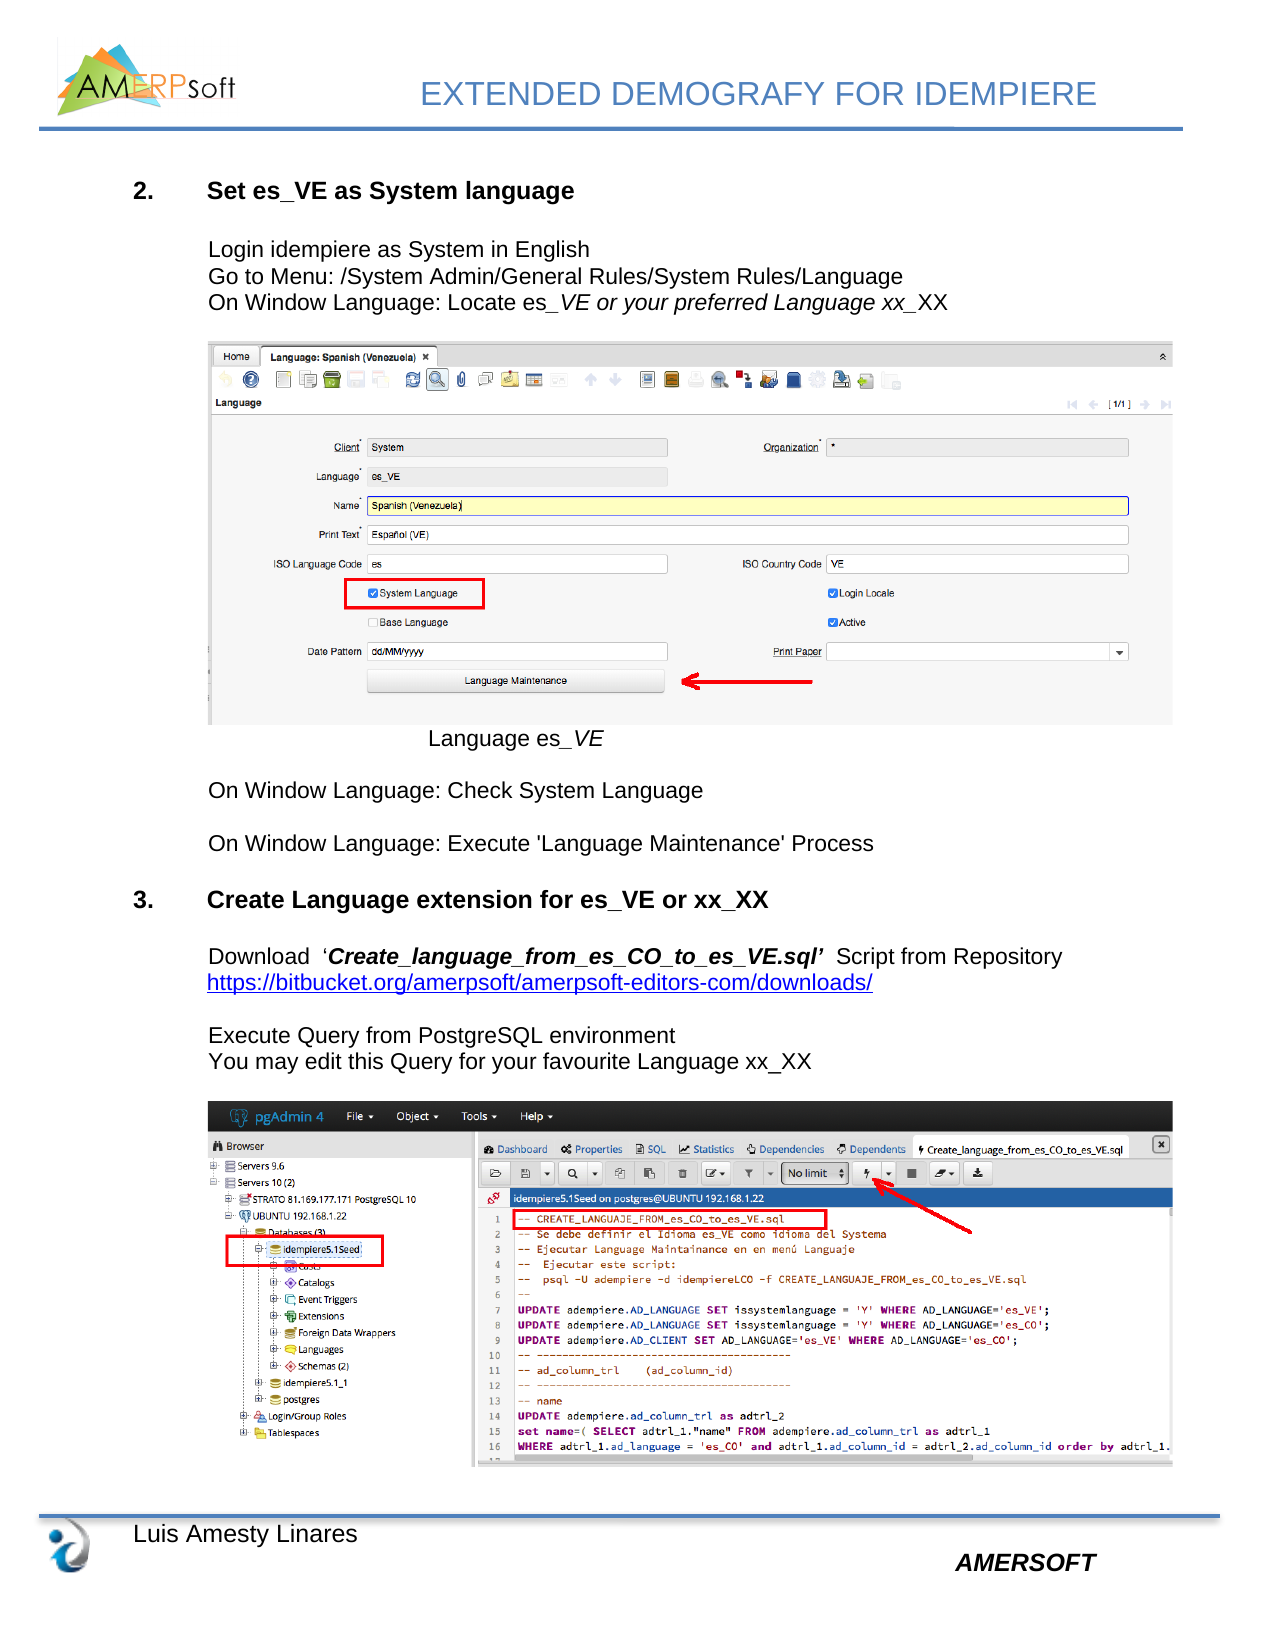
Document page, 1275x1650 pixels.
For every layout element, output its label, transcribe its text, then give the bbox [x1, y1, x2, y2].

picture [207, 1101, 1173, 1467]
list Set es_VE as System language [133, 176, 1098, 205]
list On Window Language: Check System Language [208, 777, 1098, 804]
list On Window Language: Execute 'Language Maintenance' Process [208, 830, 1098, 857]
picture [207, 341, 1173, 725]
list You may edit this Query for your favourite Language xx_XX [208, 1048, 1098, 1074]
list Execute Query from PostgreSQL environment [208, 1022, 1098, 1048]
picture [42, 1516, 89, 1567]
list Go to Menu: /System Admin/General Rules/System Rules/Language [208, 263, 1098, 289]
list Download ‘Create_language_from_es_CO_to_es_VE.sql’ Script from Repository [208, 943, 1098, 969]
list Language es_VE [355, 725, 1098, 751]
list Login idempiere as System in English [208, 236, 1098, 263]
list Create Language extension for es_VE or xx_XX [133, 885, 1098, 914]
picture [57, 37, 241, 117]
text https://bitbucket.org/amerpsoft/amerpsoft-editors-com/downloads/ [133, 969, 1098, 996]
list On Window Language: Locate es_VE or your preferred Language xx_XX [208, 289, 1098, 315]
